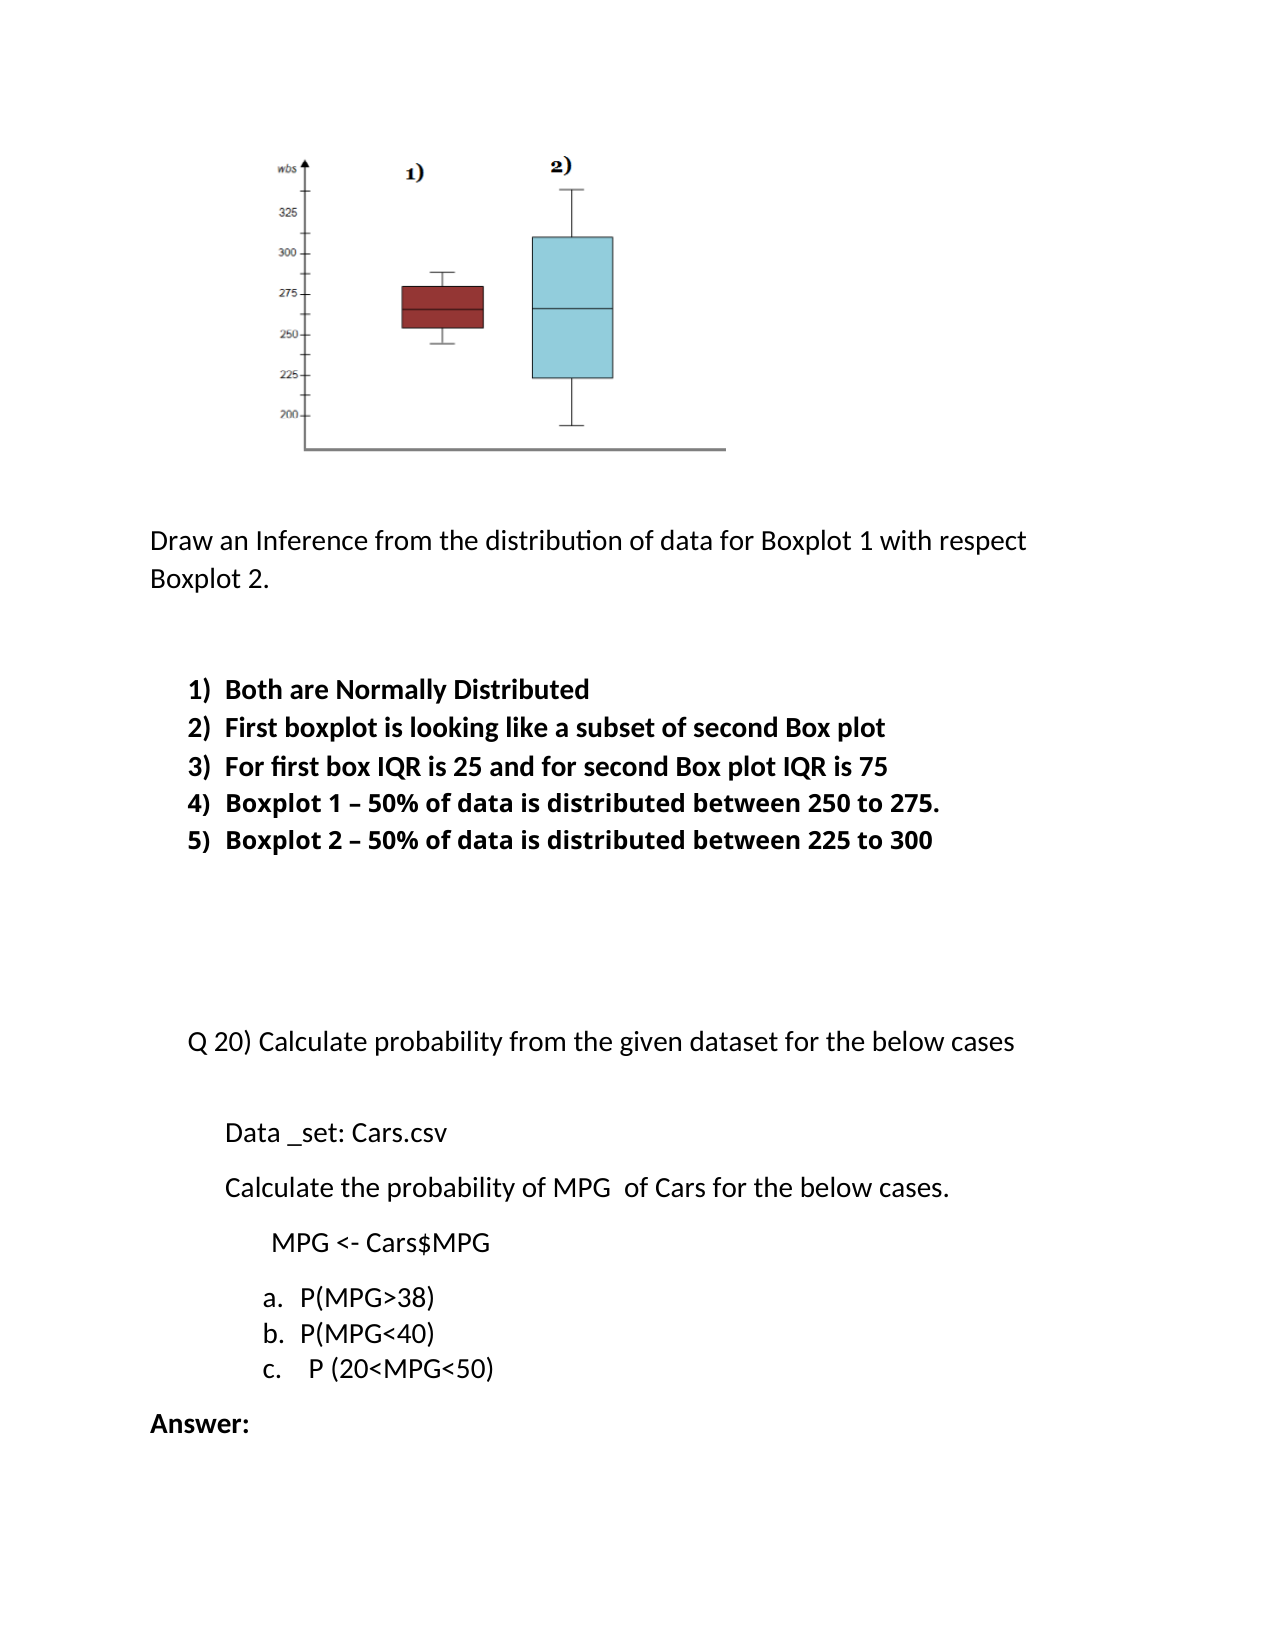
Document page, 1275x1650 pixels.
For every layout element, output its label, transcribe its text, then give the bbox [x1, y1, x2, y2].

list P(MPG<40) [262, 1315, 1125, 1351]
list For first box IQR is 25 and for second Box plot IQR is 75 [187, 748, 1125, 783]
list First boxplot is looking like a subset of second Box plot [187, 709, 1125, 745]
list Boxplot 1 – 50% of data is distributed between 250 to 275. [187, 786, 1125, 820]
text Answer: [150, 1406, 1125, 1441]
text Draw an Inference from the distribution of data for Boxplot 1 with respect Boxplot 2. [150, 522, 1125, 596]
text MPG <- Cars$MPG [225, 1224, 1125, 1260]
text c. P (20<MPG<50) [262, 1351, 1125, 1386]
list Boxplot 2 – 50% of data is distributed between 225 to 300 [187, 823, 1125, 857]
text Calculate the probability of MPG of Cars for the below cases. [225, 1169, 1125, 1205]
list Both are Normally Distributed [187, 671, 1125, 706]
list P(MPG>38) [262, 1279, 1125, 1315]
text Data _set: Cars.csv [225, 1114, 1125, 1149]
text Q 20) Calculate probability from the given dataset for the below cases [187, 1023, 1125, 1059]
picture [150, 149, 729, 504]
